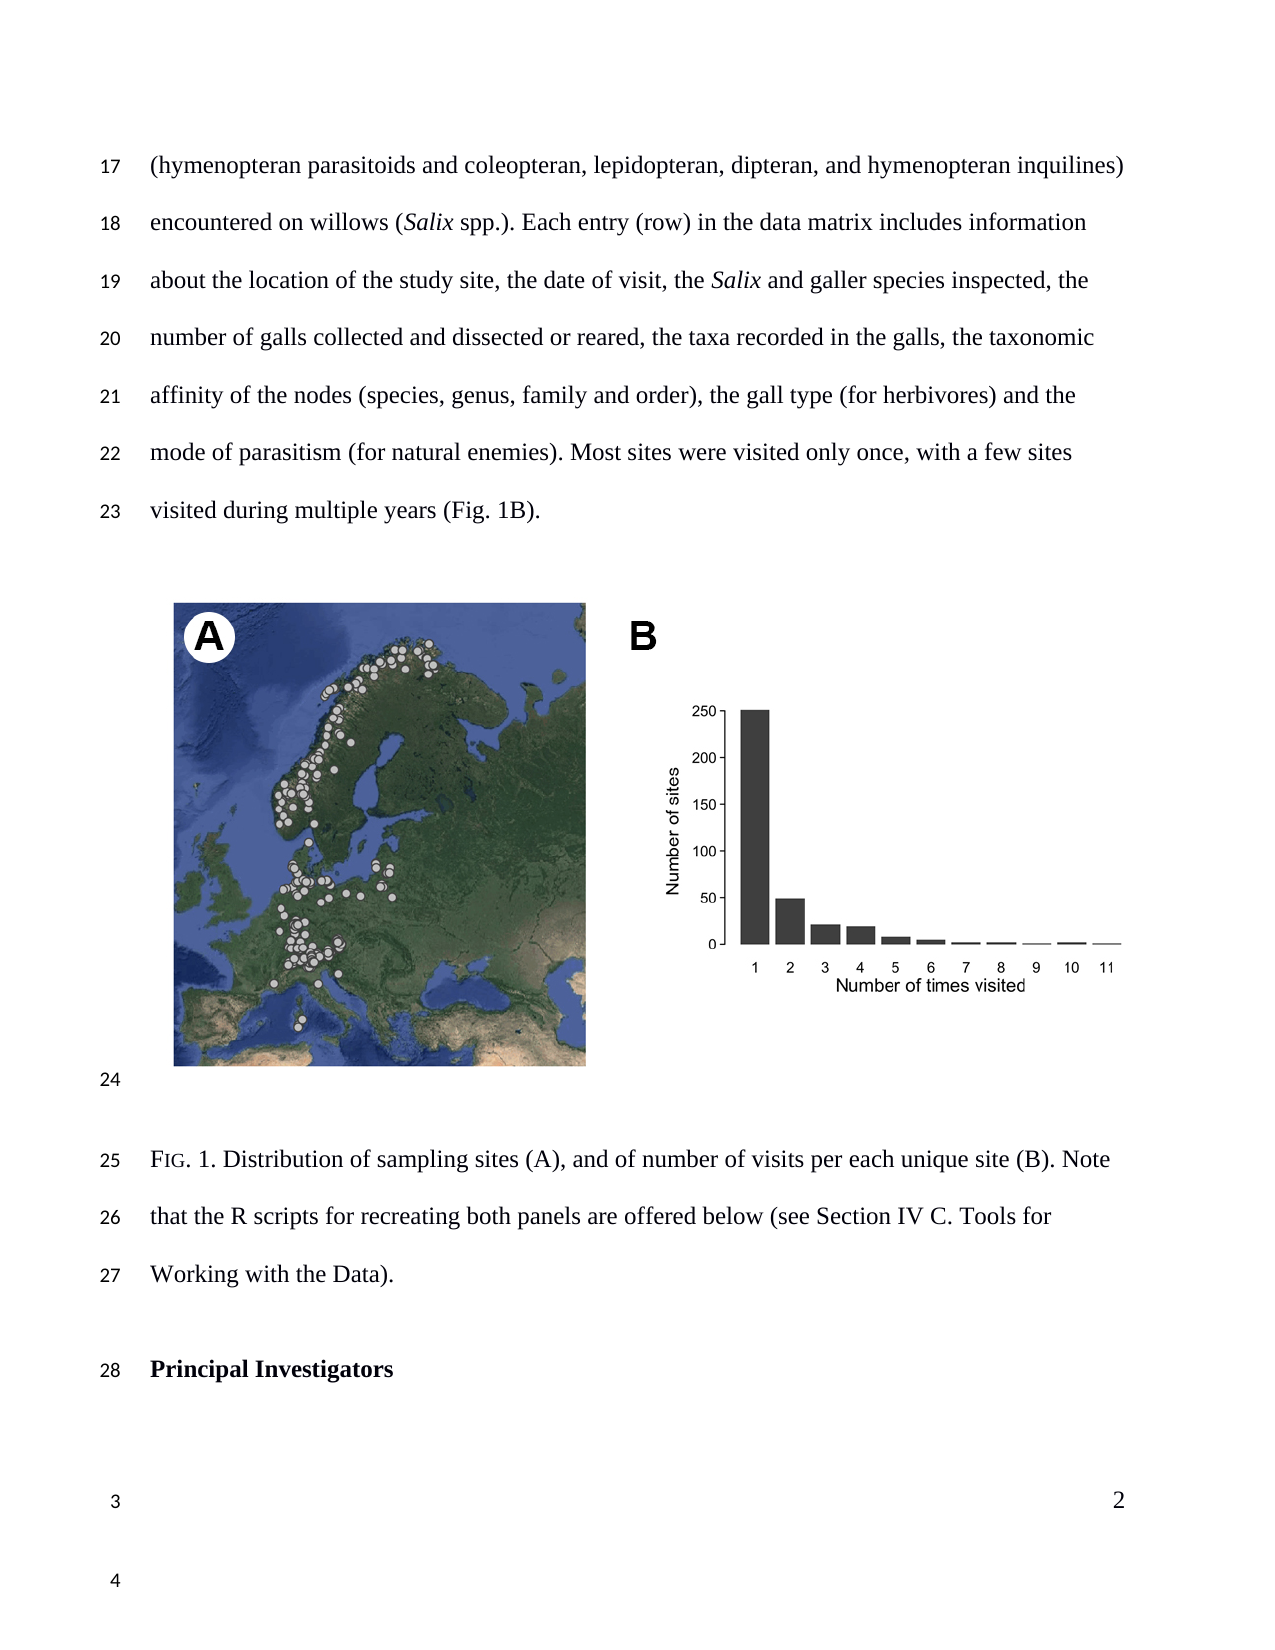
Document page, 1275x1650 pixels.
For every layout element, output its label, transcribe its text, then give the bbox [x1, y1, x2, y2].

text Fig. 1. Distribution of sampling sites (A), and of number of visits per each unique site (B). Note that the R scripts for recreating both panels are offered below (see Section IV C. Tools for Working with the Data). [150, 1144, 1125, 1288]
picture [150, 581, 1154, 1086]
subtitle Principal Investigators [150, 1354, 1125, 1383]
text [150, 150, 1125, 524]
